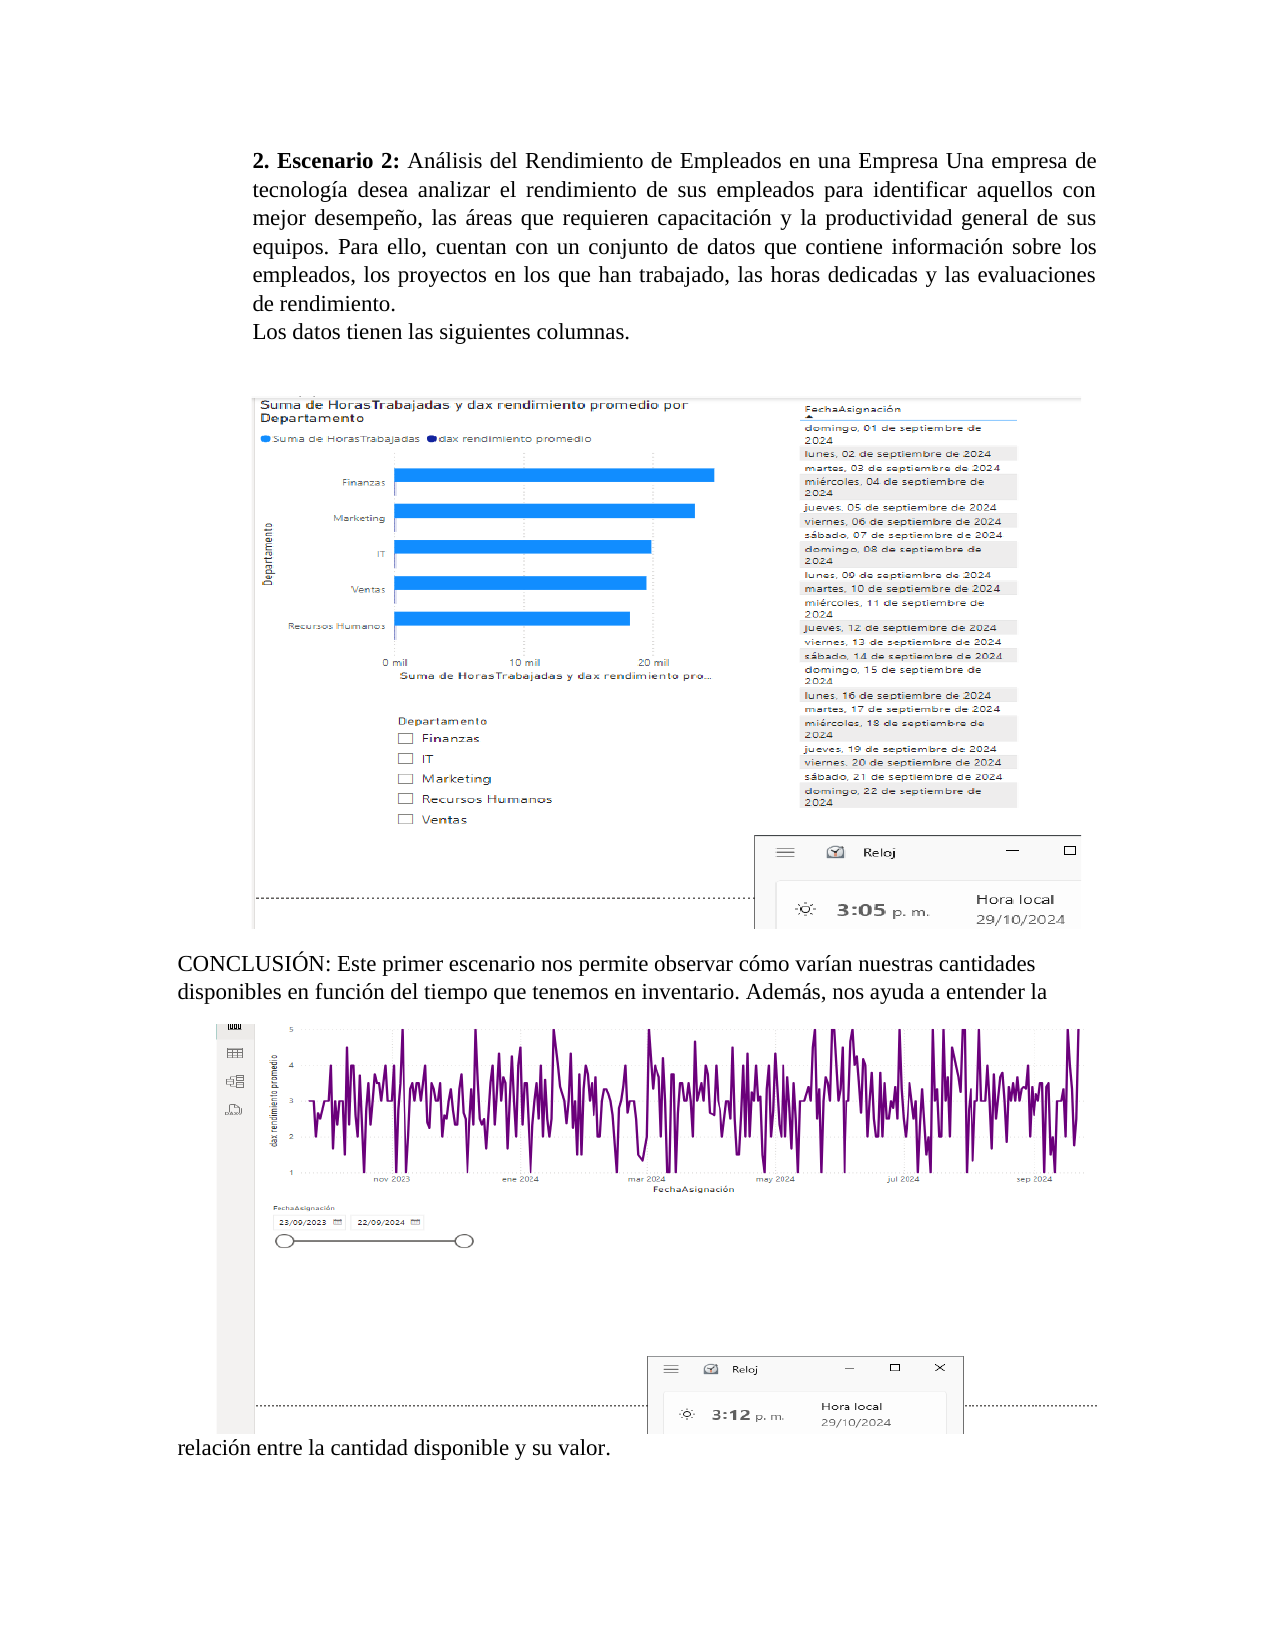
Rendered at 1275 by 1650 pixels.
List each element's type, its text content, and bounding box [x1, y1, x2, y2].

list 2. Escenario 2: Análisis del Rendimiento de Empleados en una Empresa Una empresa de tecnología desea analizar el rendimiento de sus empleados para identificar aquellos con mejor desempeño, las áreas que requieren capacitación y la productividad general de sus equipos. Para ello, cuentan con un conjunto de datos que contiene información sobre los empleados, los proyectos en los que han trabajado, las horas dedicadas y las evaluaciones de rendimiento. [252, 148, 1098, 316]
picture [251, 396, 1082, 929]
list Los datos tienen las siguientes columnas. [252, 318, 1098, 344]
picture [216, 1024, 1098, 1434]
